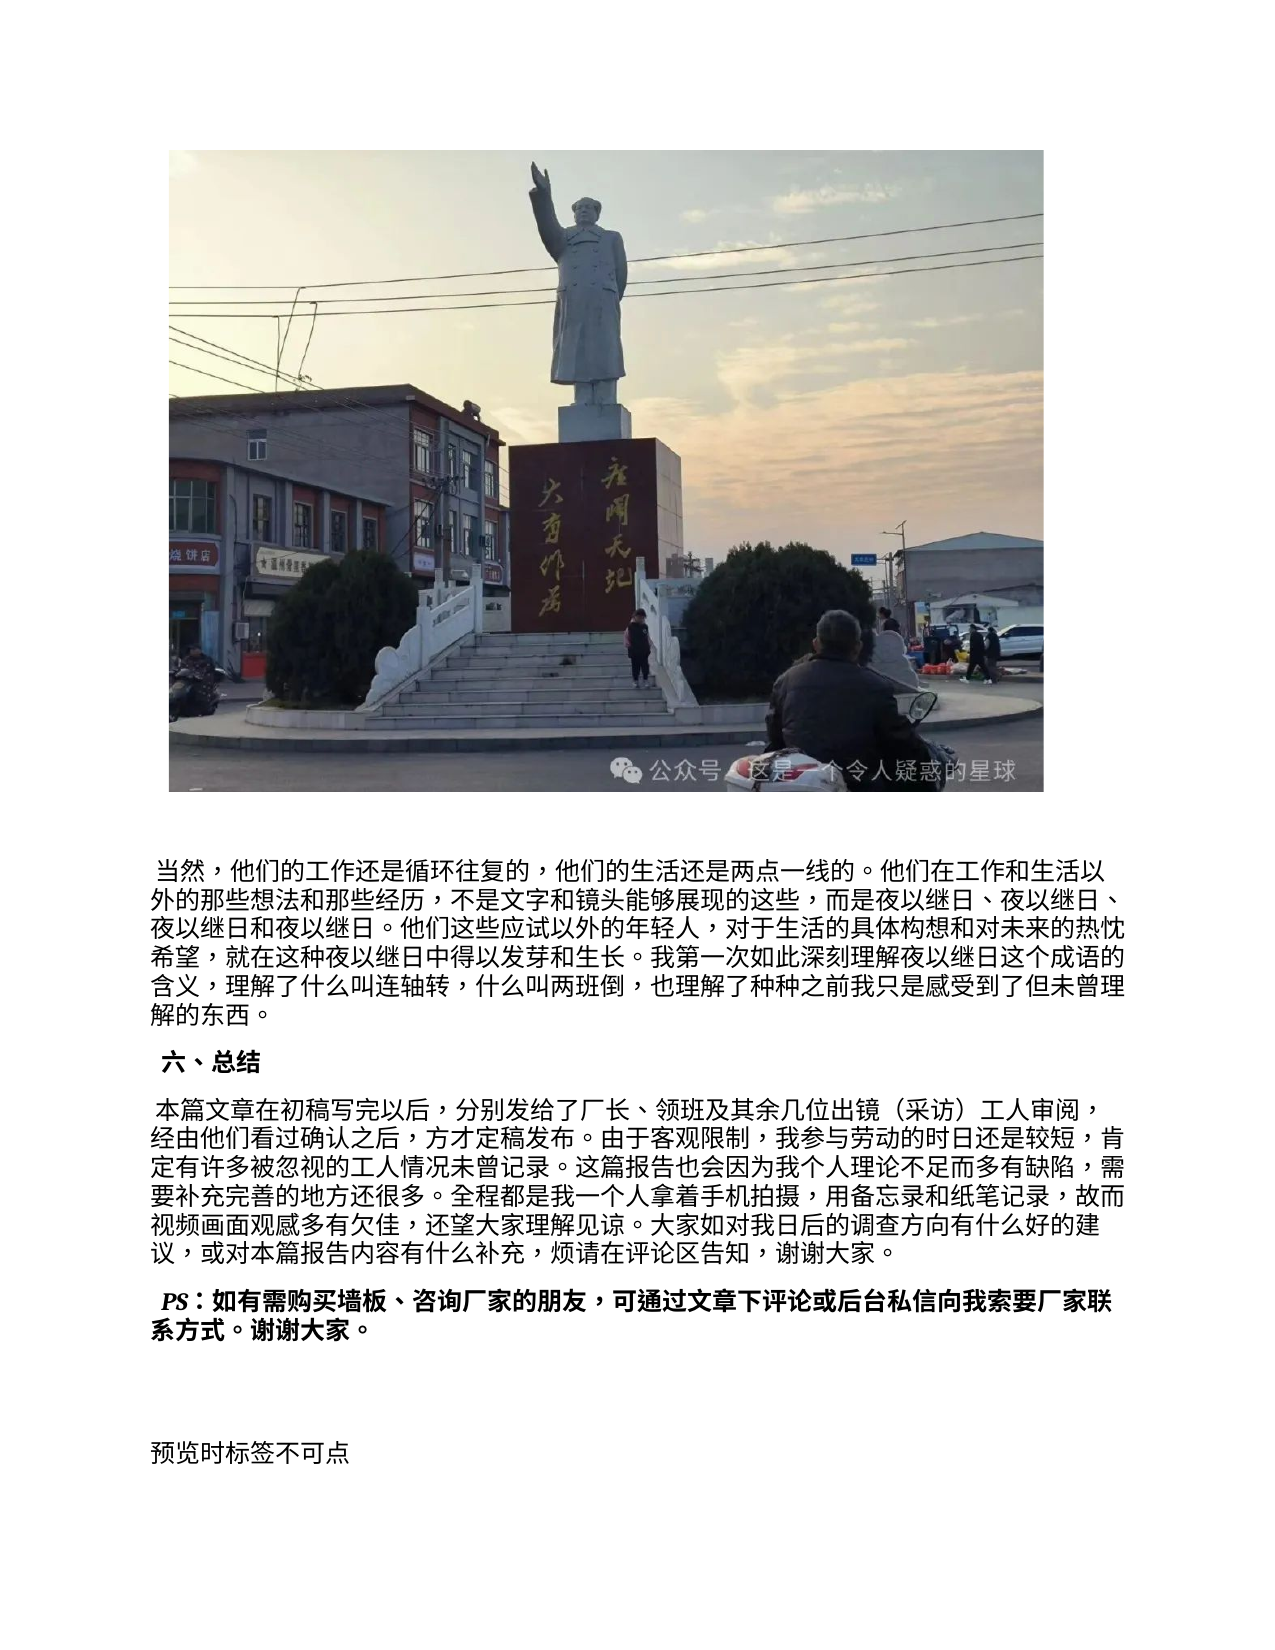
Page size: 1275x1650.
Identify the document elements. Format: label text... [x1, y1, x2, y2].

text 六、总结 [150, 1049, 1125, 1078]
text 当然，他们的工作还是循环往复的，他们的生活还是两点一线的。他们在工作和生活以外的那些想法和那些经历，不是文字和镜头能够展现的这些，而是夜以继日、夜以继日、夜以继日和夜以继日。他们这些应试以外的年轻人，对于生活的具体构想和对未来的热忱希望，就在这种夜以继日中得以发芽和生长。我第一次如此深刻理解夜以继日这个成语的含义，理解了什么叫连轴转，什么叫两班倒，也理解了种种之前我只是感受到了但未曾理解的东西。 [150, 858, 1125, 1030]
text 本篇文章在初稿写完以后，分别发给了厂长、领班及其余几位出镜（采访）工人审阅，经由他们看过确认之后，方才定稿发布。由于客观限制，我参与劳动的时日还是较短，肯定有许多被忽视的工人情况未曾记录。这篇报告也会因为我个人理论不足而多有缺陷，需要补充完善的地方还很多。全程都是我一个人拿着手机拍摄，用备忘录和纸笔记录，故而视频画面观感多有欠佳，还望大家理解见谅。大家如对我日后的调查方向有什么好的建议，或对本篇报告内容有什么补充，烦请在评论区告知，谢谢大家。 [150, 1097, 1125, 1269]
text PS：如有需购买墙板、咨询厂家的朋友，可通过文章下评论或后台私信向我索要厂家联系方式。谢谢大家。 [150, 1288, 1125, 1345]
text 预览时标签不可点 [150, 1440, 1125, 1469]
picture [168, 150, 1044, 792]
